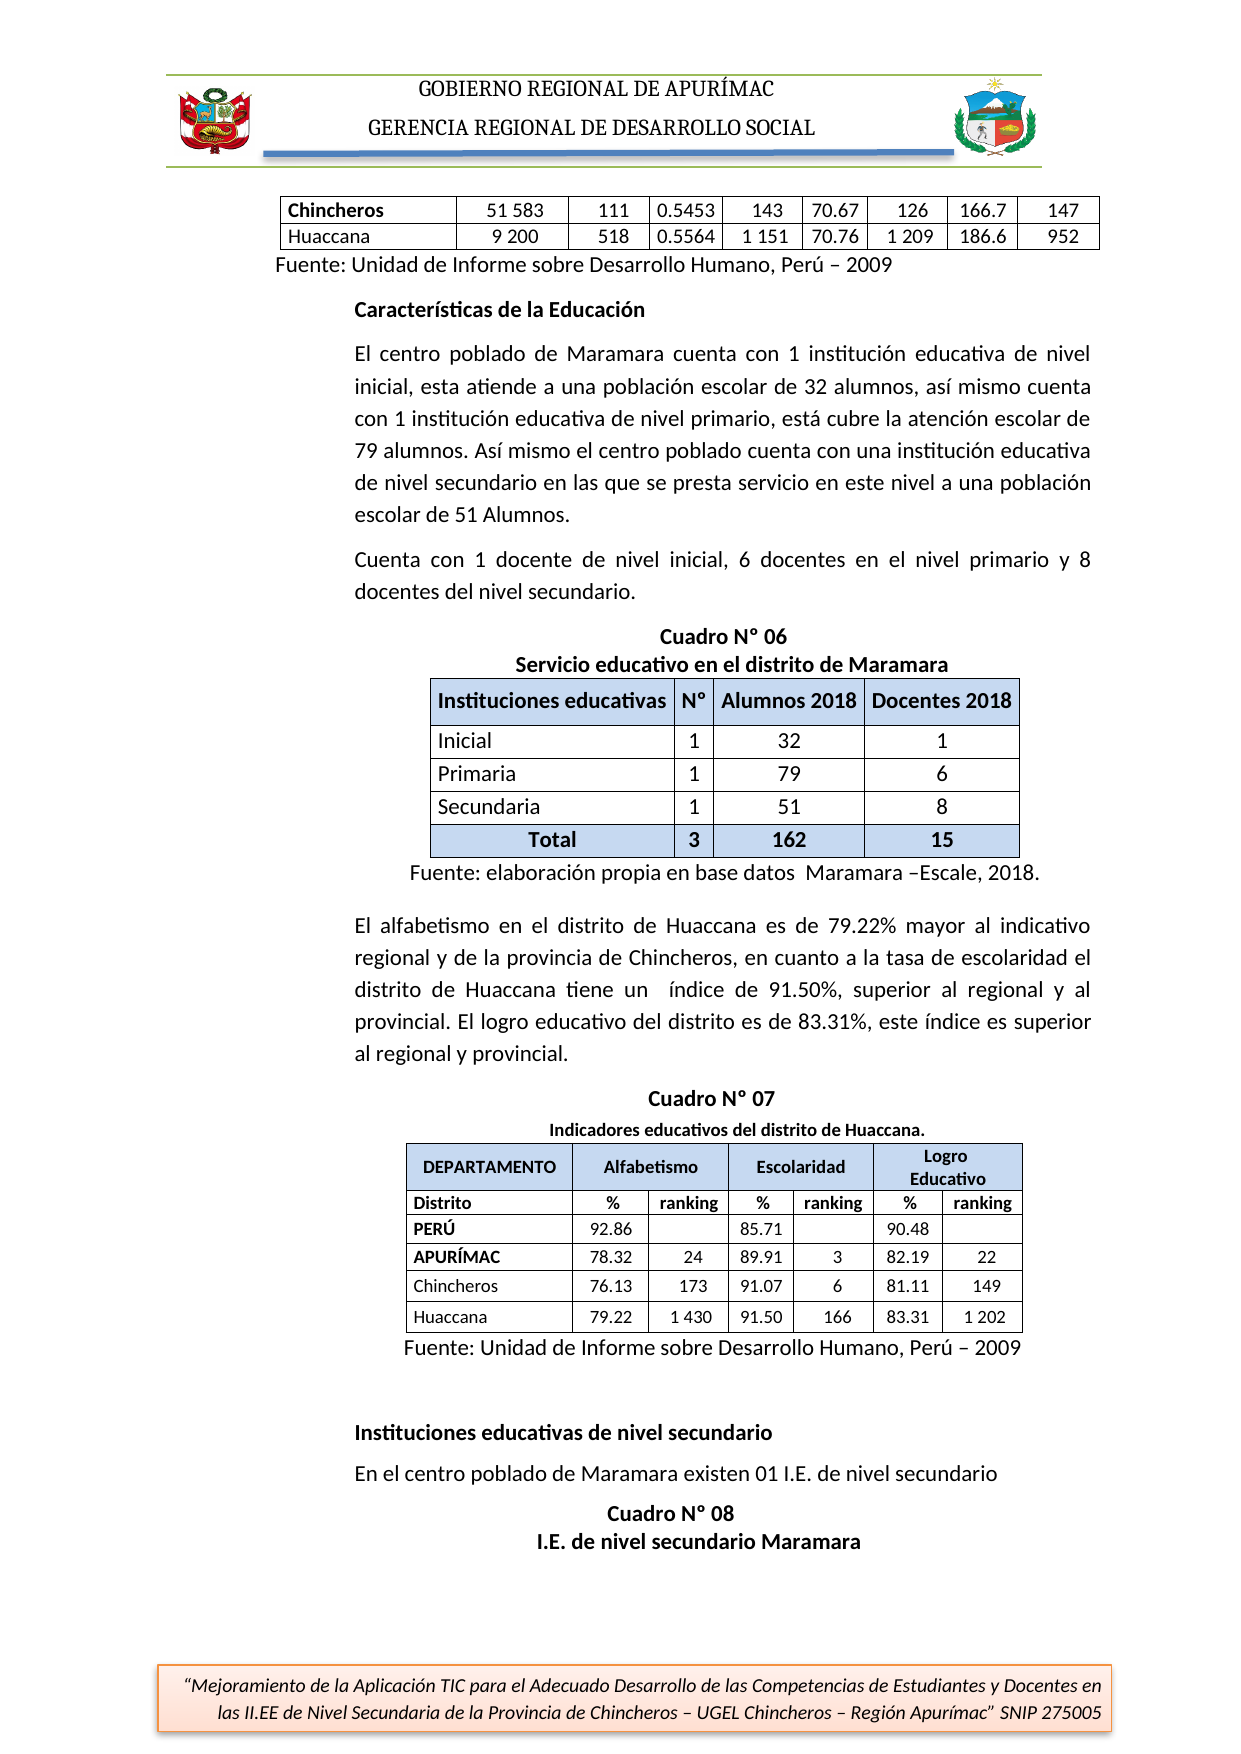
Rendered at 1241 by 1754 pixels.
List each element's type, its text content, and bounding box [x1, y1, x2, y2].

table_cell 90.48 [874, 1215, 942, 1243]
table_cell ranking [794, 1191, 873, 1214]
table_cell % [729, 1191, 793, 1214]
text Cuenta con 1 docente de nivel inicial, 6 docentes en el nivel primario y 8 docentes del nivel secundario. [354, 545, 1092, 605]
table_cell 92.86 [573, 1215, 648, 1243]
table_header Indicadores educativos del distrito de Huaccana. [406, 1116, 1022, 1143]
table_cell 3 [675, 825, 713, 857]
table_cell Inicial [431, 726, 674, 758]
text Fuente: elaboración propia en base datos Maramara –Escale, 2018. [177, 858, 1092, 886]
table_cell 3 [794, 1244, 873, 1269]
table_cell 70.76 [803, 224, 867, 249]
table_cell 81.11 [874, 1271, 942, 1301]
table_cell [943, 1215, 1022, 1243]
table_cell 76.13 [573, 1271, 648, 1301]
table_cell 0.5453 [650, 197, 722, 223]
table_cell 1 151 [723, 224, 802, 249]
table_cell 1 430 [649, 1302, 728, 1332]
table_header Instituciones educativas [431, 679, 674, 725]
table_cell [649, 1215, 728, 1243]
table_cell Logro Educativo [874, 1144, 1022, 1190]
table_cell Secundaria [431, 792, 674, 824]
table_cell 9 200 [457, 224, 568, 249]
table_cell 51 [714, 792, 864, 824]
table_cell 126 [868, 197, 947, 223]
table_cell 149 [943, 1271, 1022, 1301]
table_cell 91.50 [729, 1302, 793, 1332]
table_cell 1 [675, 792, 713, 824]
text Instituciones educativas de nivel secundario [354, 1418, 1092, 1446]
table_cell 15 [865, 825, 1019, 857]
table_cell PERÚ [407, 1215, 572, 1243]
table_cell 70.67 [803, 197, 867, 223]
table_cell [794, 1215, 873, 1243]
table_cell APURÍMAC [407, 1244, 572, 1269]
table_cell Chincheros [281, 197, 456, 223]
table_cell 24 [649, 1244, 728, 1269]
table_cell 22 [943, 1244, 1022, 1269]
table_cell 79.22 [573, 1302, 648, 1332]
table_header Alumnos 2018 [714, 679, 864, 725]
table_cell 166.7 [948, 197, 1017, 223]
table_cell 166 [794, 1302, 873, 1332]
table_cell Primaria [431, 759, 674, 791]
table_header Docentes 2018 [865, 679, 1019, 725]
table_cell Huaccana [407, 1302, 572, 1332]
table_cell ranking [649, 1191, 728, 1214]
text Servicio educativo en el distrito de Maramara [177, 650, 1092, 678]
table_cell 89.91 [729, 1244, 793, 1269]
text El centro poblado de Maramara cuenta con 1 institución educativa de nivel inicial, esta atiende a una población escolar de 32 alumnos, así mismo cuenta con 1 institución educativa de nivel primario, está cubre la atención escolar de 79 alumnos. Así mismo el centro poblado cuenta con una institución educativa de nivel secundario en las que se presta servicio en este nivel a una población escolar de 51 Alumnos. [354, 339, 1092, 528]
table_cell 82.19 [874, 1244, 942, 1269]
table_cell 1 202 [943, 1302, 1022, 1332]
text En el centro poblado de Maramara existen 01 I.E. de nivel secundario [354, 1459, 1092, 1487]
text Fuente: Unidad de Informe sobre Desarrollo Humano, Perú – 2009 [177, 250, 1092, 278]
table_cell Escolaridad [729, 1144, 873, 1190]
table_cell 1 [675, 759, 713, 791]
table_cell 78.32 [573, 1244, 648, 1269]
text El alfabetismo en el distrito de Huaccana es de 79.22% mayor al indicativo regional y de la provincia de Chincheros, en cuanto a la tasa de escolaridad el distrito de Huaccana tiene un índice de 91.50%, superior al regional y al provincial. El logro educativo del distrito es de 83.31%, este índice es superior al regional y provincial. [354, 911, 1092, 1067]
text I.E. de nivel secundario Maramara [177, 1527, 1092, 1555]
table_cell 0.5564 [650, 224, 722, 249]
table_cell % [573, 1191, 648, 1214]
table_cell 83.31 [874, 1302, 942, 1332]
table_cell 143 [723, 197, 802, 223]
table_cell 6 [865, 759, 1019, 791]
table_cell 51 583 [457, 197, 568, 223]
table_cell 1 209 [868, 224, 947, 249]
table_cell 6 [794, 1271, 873, 1301]
table_header Nº [675, 679, 713, 725]
table_cell Chincheros [407, 1271, 572, 1301]
table_cell DEPARTAMENTO [407, 1144, 572, 1190]
table_cell Huaccana [281, 224, 456, 249]
picture [174, 86, 255, 156]
table_cell 162 [714, 825, 864, 857]
table_cell 952 [1018, 224, 1099, 249]
table_cell 1 [865, 726, 1019, 758]
picture [954, 76, 1036, 156]
table_cell Alfabetismo [573, 1144, 728, 1190]
table_cell 147 [1018, 197, 1099, 223]
table_cell Total [431, 825, 674, 857]
table_cell % [874, 1191, 942, 1214]
table_cell 32 [714, 726, 864, 758]
text Características de la Educación [354, 295, 1092, 323]
table_cell ranking [943, 1191, 1022, 1214]
text Cuadro Nº 08 [177, 1499, 1092, 1527]
table_cell Distrito [407, 1191, 572, 1214]
table_cell 518 [569, 224, 649, 249]
text Fuente: Unidad de Informe sobre Desarrollo Humano, Perú – 2009 [177, 1333, 1092, 1361]
text Cuadro Nº 07 [177, 1084, 1092, 1112]
table_cell 8 [865, 792, 1019, 824]
table_cell 85.71 [729, 1215, 793, 1243]
table_cell 1 [675, 726, 713, 758]
table_cell 111 [569, 197, 649, 223]
table_cell 91.07 [729, 1271, 793, 1301]
table_cell 79 [714, 759, 864, 791]
table_cell 173 [649, 1271, 728, 1301]
text Cuadro Nº 06 [354, 622, 1092, 650]
table_cell 186.6 [948, 224, 1017, 249]
